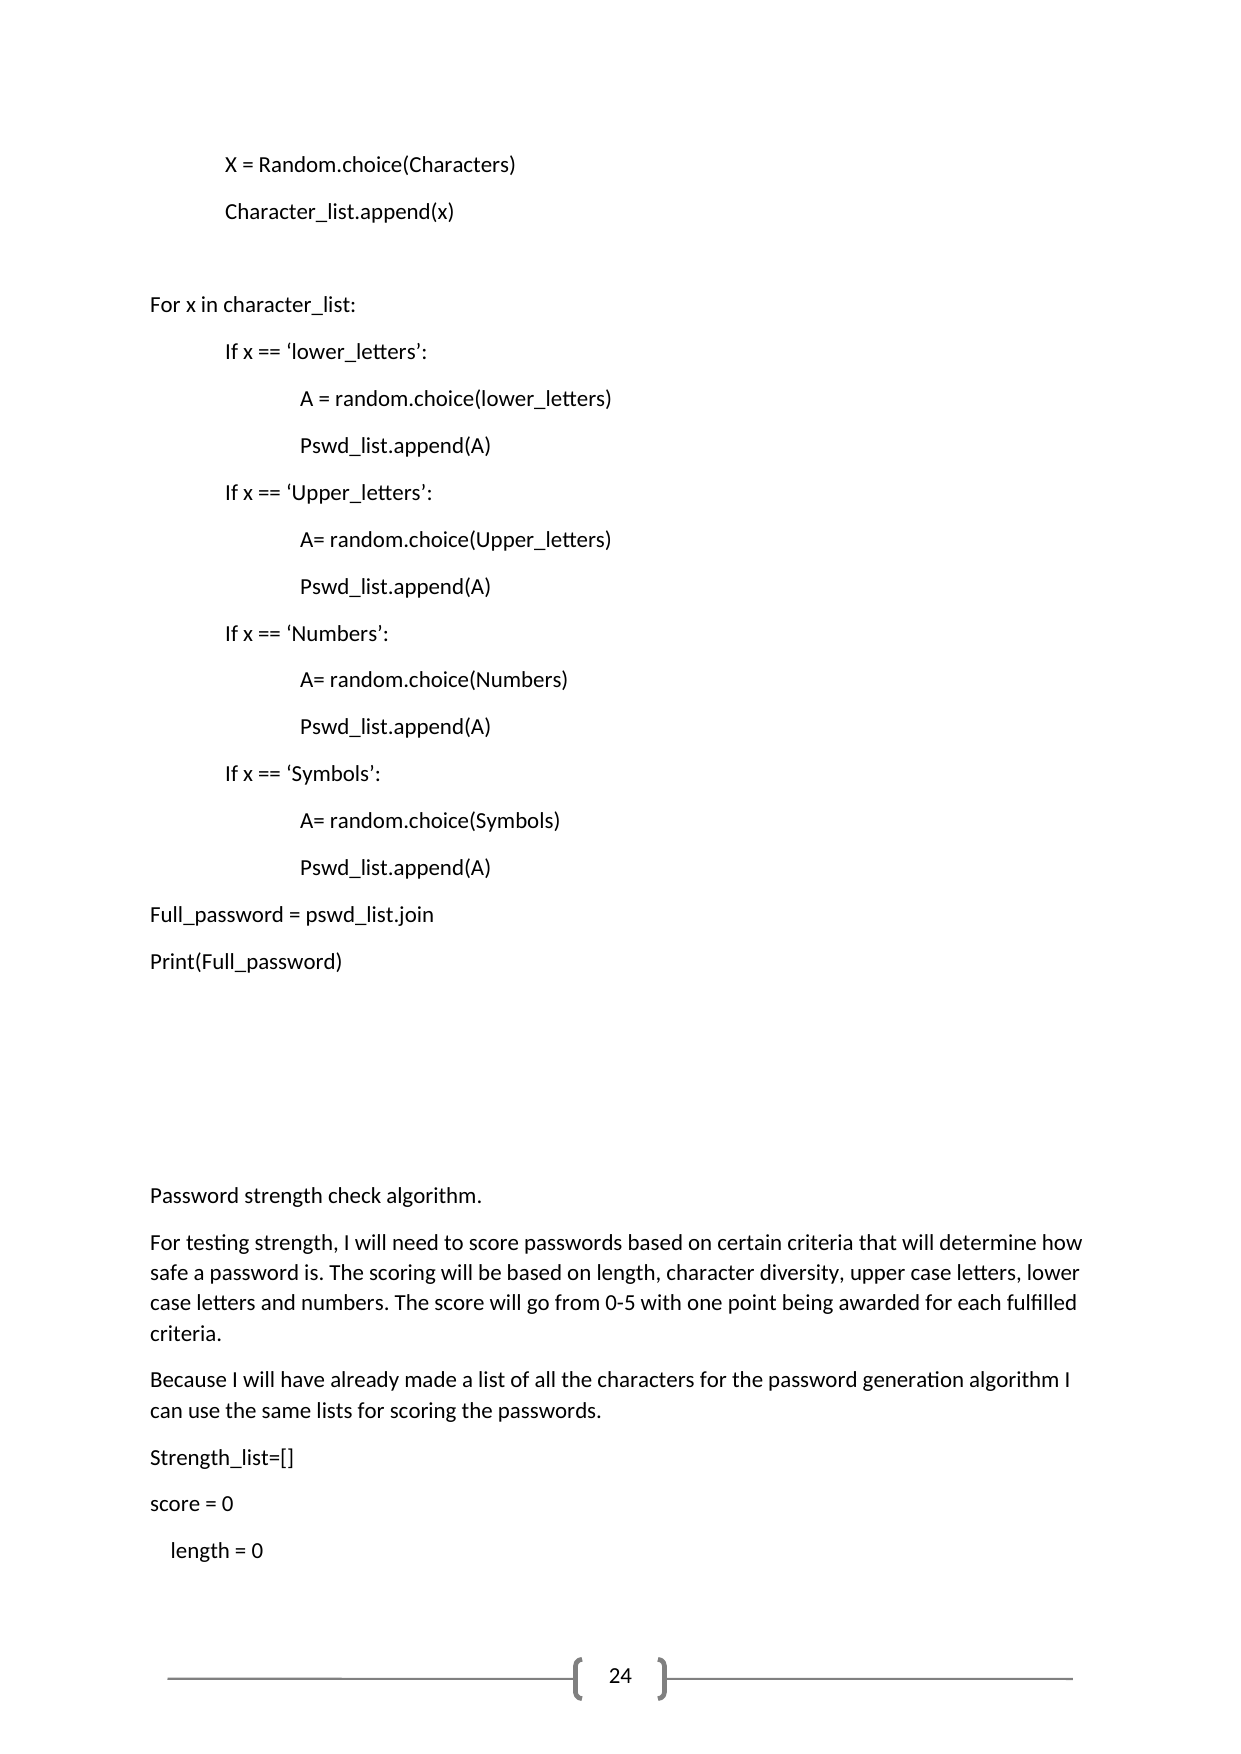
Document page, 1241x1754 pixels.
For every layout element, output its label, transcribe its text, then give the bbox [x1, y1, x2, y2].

text For x in character_list: [150, 291, 1090, 319]
text Pswd_list.append(A) [150, 712, 1090, 741]
text Pswd_list.append(A) [150, 572, 1090, 600]
text For testing strength, I will need to score passwords based on certain criteria that will determine how safe a password is. The scoring will be based on length, character diversity, upper case letters, lower case letters and numbers. The score will go from 0-5 with one point being awarded for each fulfilled criteria. [150, 1228, 1090, 1347]
text length = 0 [150, 1536, 1090, 1564]
text Pswd_list.append(A) [150, 853, 1090, 881]
text Full_password = pswd_list.join [150, 900, 1090, 928]
text If x == ‘Upper_letters’: [150, 478, 1090, 506]
text Strength_list=[] [150, 1443, 1090, 1471]
text If x == ‘Symbols’: [150, 759, 1090, 787]
text A= random.choice(Upper_letters) [150, 525, 1090, 553]
text If x == ‘Numbers’: [150, 619, 1090, 647]
text X = Random.choice(Characters) [150, 150, 1090, 178]
text A= random.choice(Numbers) [150, 666, 1090, 694]
text If x == ‘lower_letters’: [150, 337, 1090, 366]
text A = random.choice(lower_letters) [150, 384, 1090, 412]
text score = 0 [150, 1489, 1090, 1518]
text A= random.choice(Symbols) [150, 806, 1090, 834]
text Character_list.append(x) [150, 197, 1090, 225]
text Print(Full_password) [150, 947, 1090, 975]
text Because I will have already made a list of all the characters for the password generation algorithm I can use the same lists for scoring the passwords. [150, 1366, 1090, 1424]
text Password strength check algorithm. [150, 1181, 1090, 1209]
text Pswd_list.append(A) [150, 431, 1090, 459]
